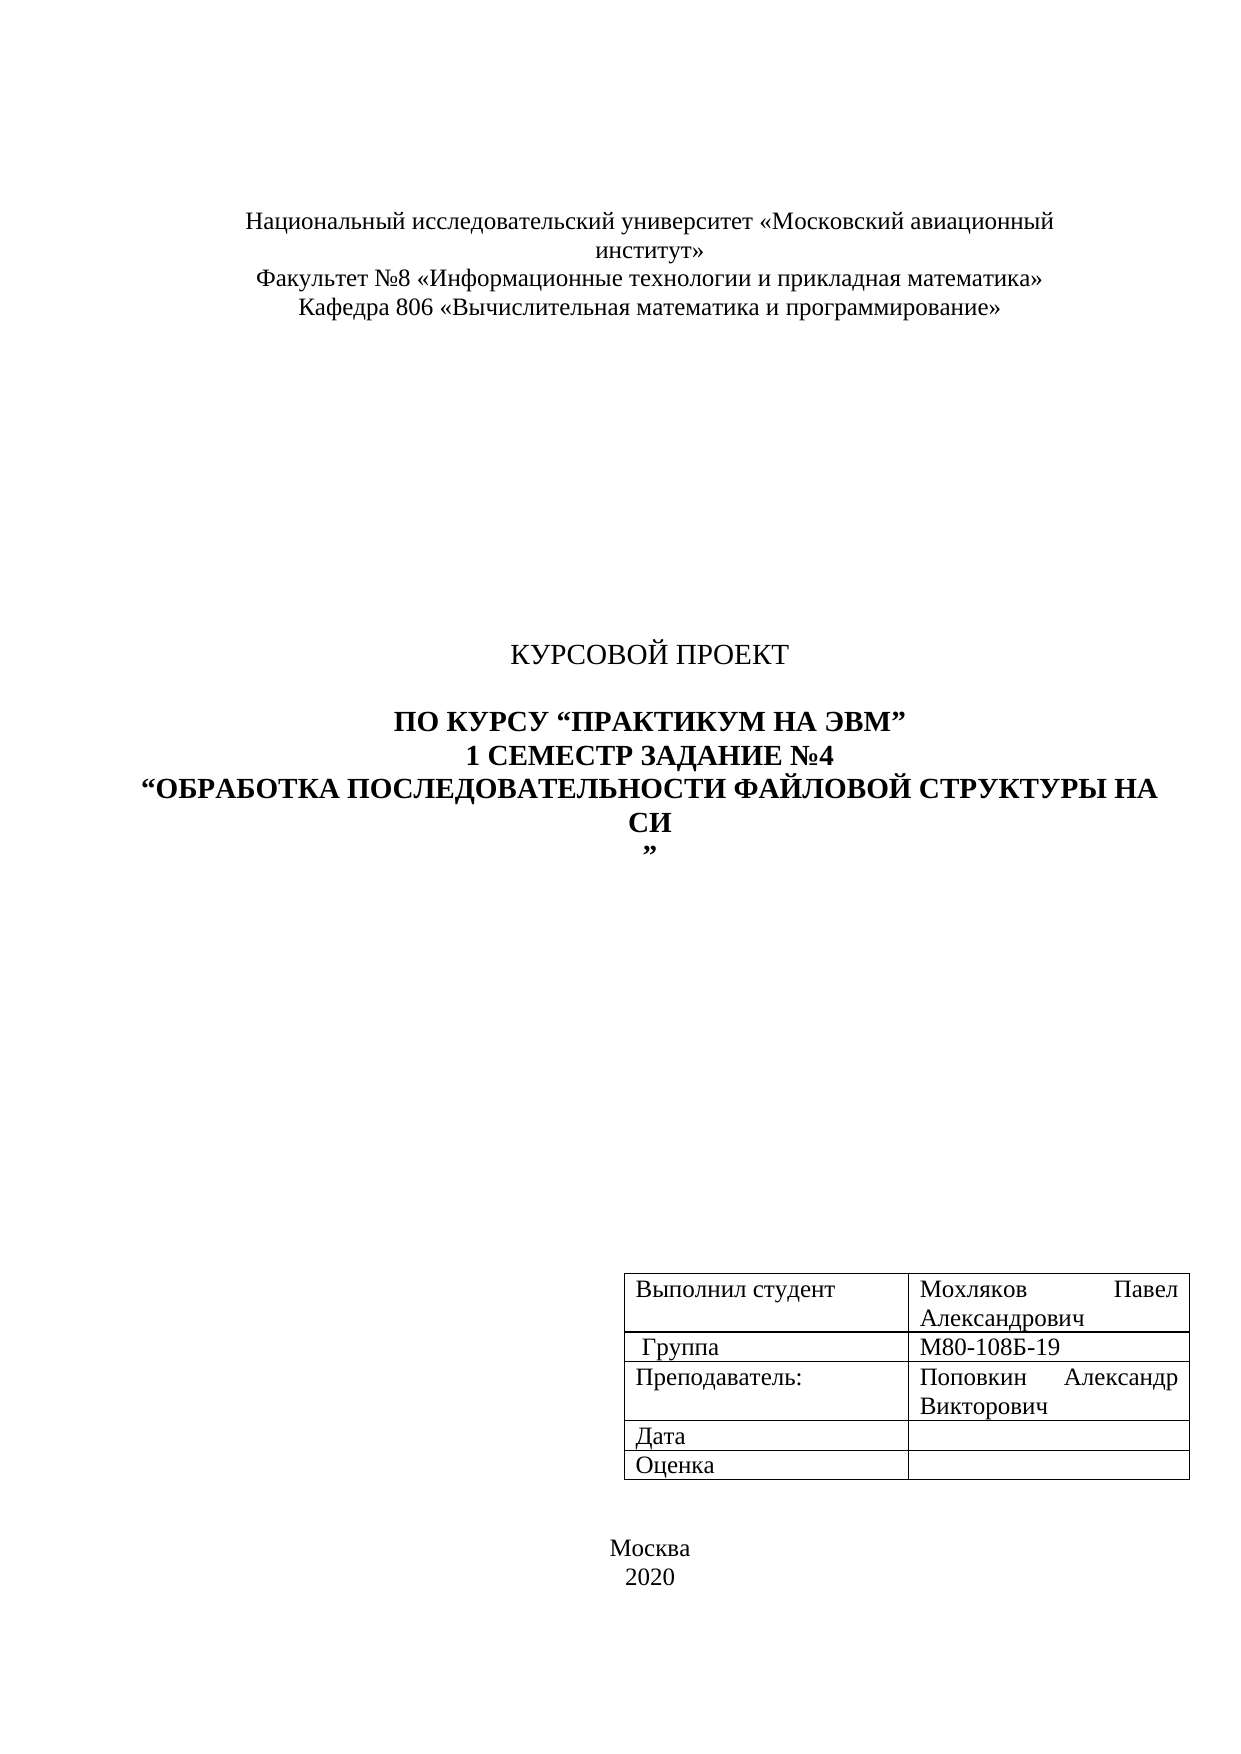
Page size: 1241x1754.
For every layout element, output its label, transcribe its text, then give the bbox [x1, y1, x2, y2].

text 1 СЕМЕСТР ЗАДАНИЕ №4 [118, 738, 1181, 771]
table_cell [909, 1451, 1189, 1479]
table_header Мохляков Павел Александрович [909, 1274, 1189, 1331]
table_cell Группа [625, 1333, 908, 1361]
table_cell Дата [625, 1421, 908, 1449]
table_header Выполнил студент [625, 1274, 908, 1331]
table_cell Оценка [625, 1451, 908, 1479]
text Национальный исследовательский университет «Московский авиационный [118, 206, 1181, 235]
text ” [118, 838, 1181, 872]
text Москва [118, 1533, 1181, 1562]
table_cell М80-108Б-19 [909, 1333, 1189, 1361]
text “ОБРАБОТКА ПОСЛЕДОВАТЕЛЬНОСТИ ФАЙЛОВОЙ СТРУКТУРЫ НА СИ [118, 771, 1181, 838]
text Факультет №8 «Информационные технологии и прикладная математика» [118, 263, 1181, 292]
table_cell [909, 1421, 1189, 1449]
table_cell Поповкин Александр Викторович [909, 1362, 1189, 1420]
text институт» [118, 235, 1181, 263]
text КУРСОВОЙ ПРОЕКТ [118, 637, 1181, 671]
text 2020 [118, 1562, 1181, 1591]
table_cell Преподаватель: [625, 1362, 908, 1420]
text ПО КУРСУ “ПРАКТИКУМ НА ЭВМ” [118, 704, 1181, 738]
text Кафедра 806 «Вычислительная математика и программирование» [118, 292, 1181, 321]
